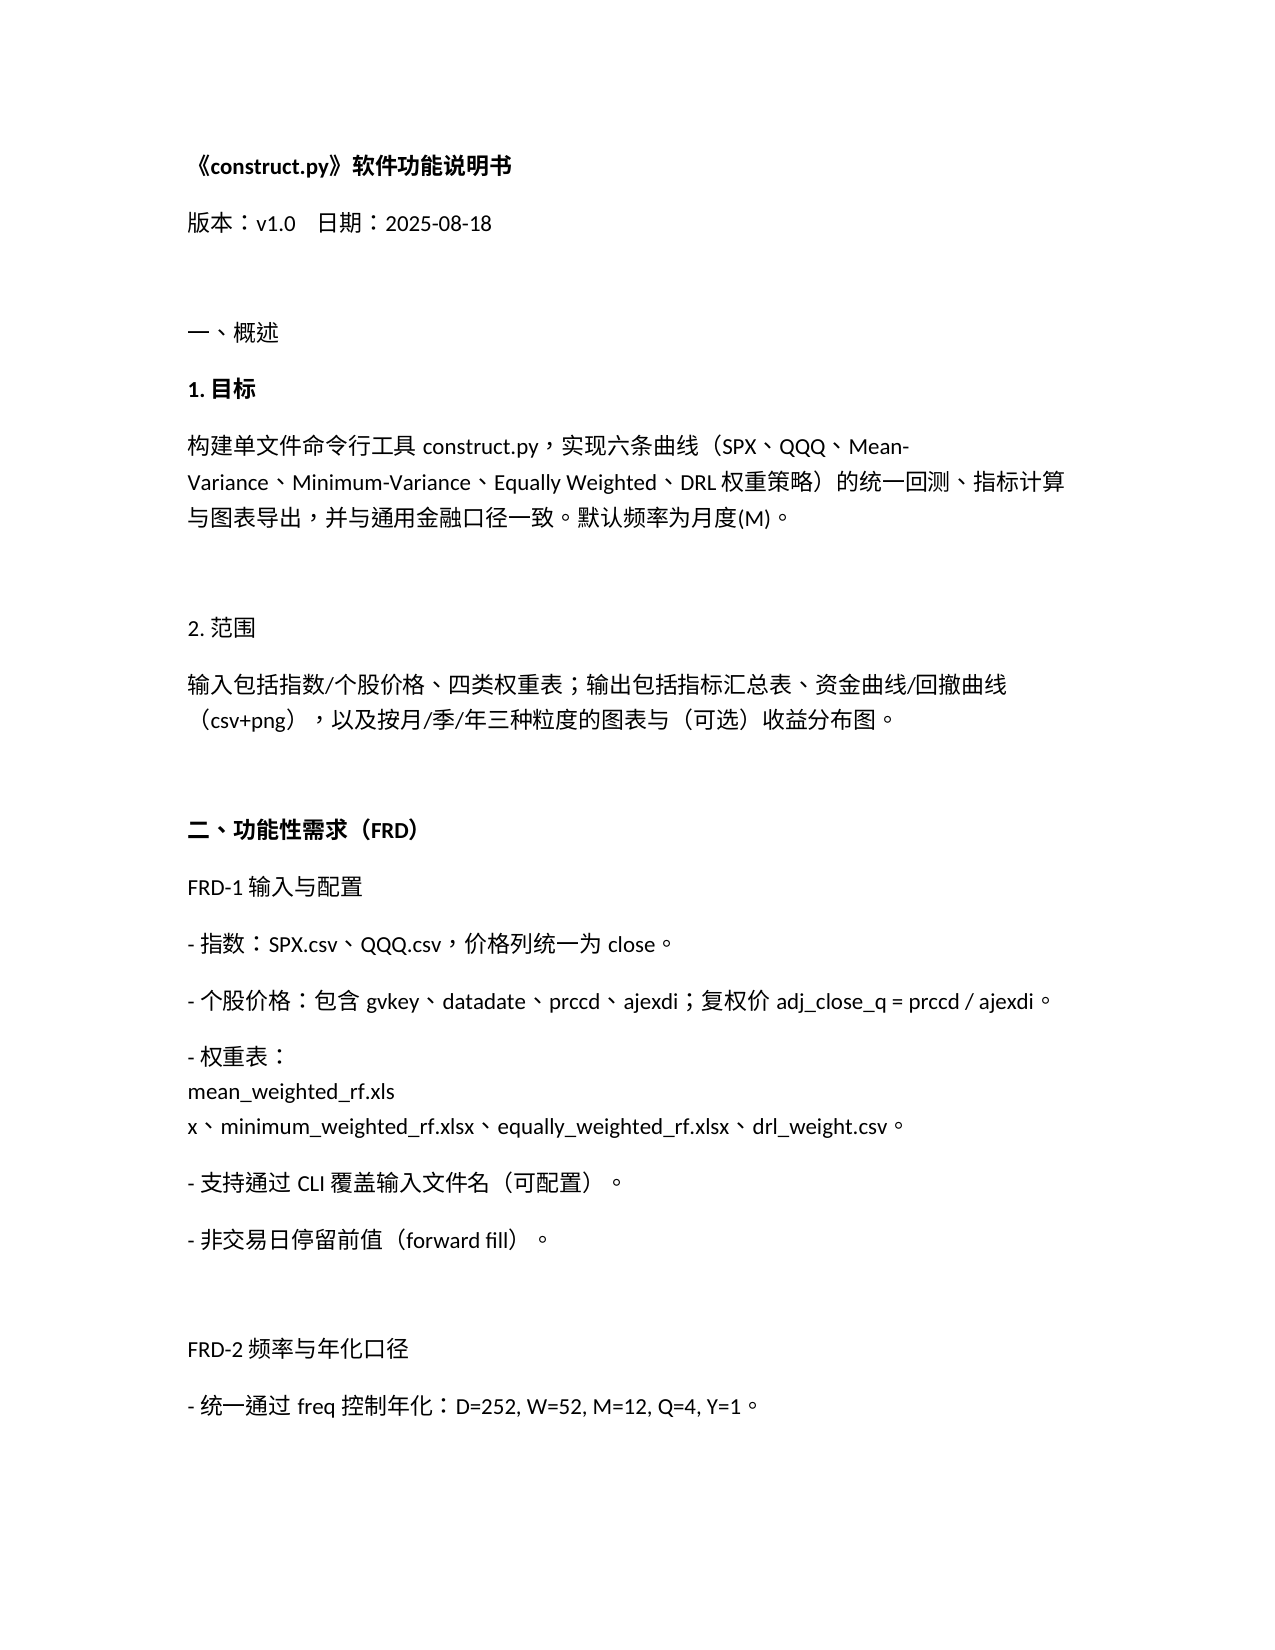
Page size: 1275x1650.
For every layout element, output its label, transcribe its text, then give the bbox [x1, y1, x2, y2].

text - 统一通过 freq 控制年化：D=252, W=52, M=12, Q=4, Y=1。 [187, 1390, 1087, 1421]
text 构建单文件命令行工具 construct.py，实现六条曲线（SPX、QQQ、Mean-Variance、Minimum-Variance、Equally Weighted、DRL 权重策略）的统一回测、指标计算与图表导出，并与通用金融口径一致。默认频率为月度(M)。 [187, 430, 1087, 533]
text 版本：v1.0 日期：2025-08-18 [187, 207, 1087, 238]
text 二、功能性需求（FRD） [187, 814, 1087, 846]
text 输入包括指数/个股价格、四类权重表；输出包括指标汇总表、资金曲线/回撤曲线（csv+png），以及按月/季/年三种粒度的图表与（可选）收益分布图。 [187, 668, 1087, 736]
text FRD-2 频率与年化口径 [187, 1333, 1087, 1364]
text FRD-1 输入与配置 [187, 871, 1087, 902]
text - 支持通过 CLI 覆盖输入文件名（可配置）。 [187, 1167, 1087, 1198]
text - 权重表：mean_weighted_rf.xlsx、minimum_weighted_rf.xlsx、equally_weighted_rf.xlsx、drl_weight.csv。 [187, 1041, 1087, 1141]
text 2. 范围 [187, 612, 1087, 643]
text 《construct.py》软件功能说明书 [187, 150, 1087, 181]
text - 个股价格：包含 gvkey、datadate、prccd、ajexdi；复权价 adj_close_q = prccd / ajexdi。 [187, 984, 1087, 1016]
text 一、概述 [187, 317, 1087, 348]
text 1. 目标 [187, 373, 1087, 404]
text - 非交易日停留前值（forward fill）。 [187, 1223, 1087, 1255]
text - 指数：SPX.csv、QQQ.csv，价格列统一为 close。 [187, 928, 1087, 959]
